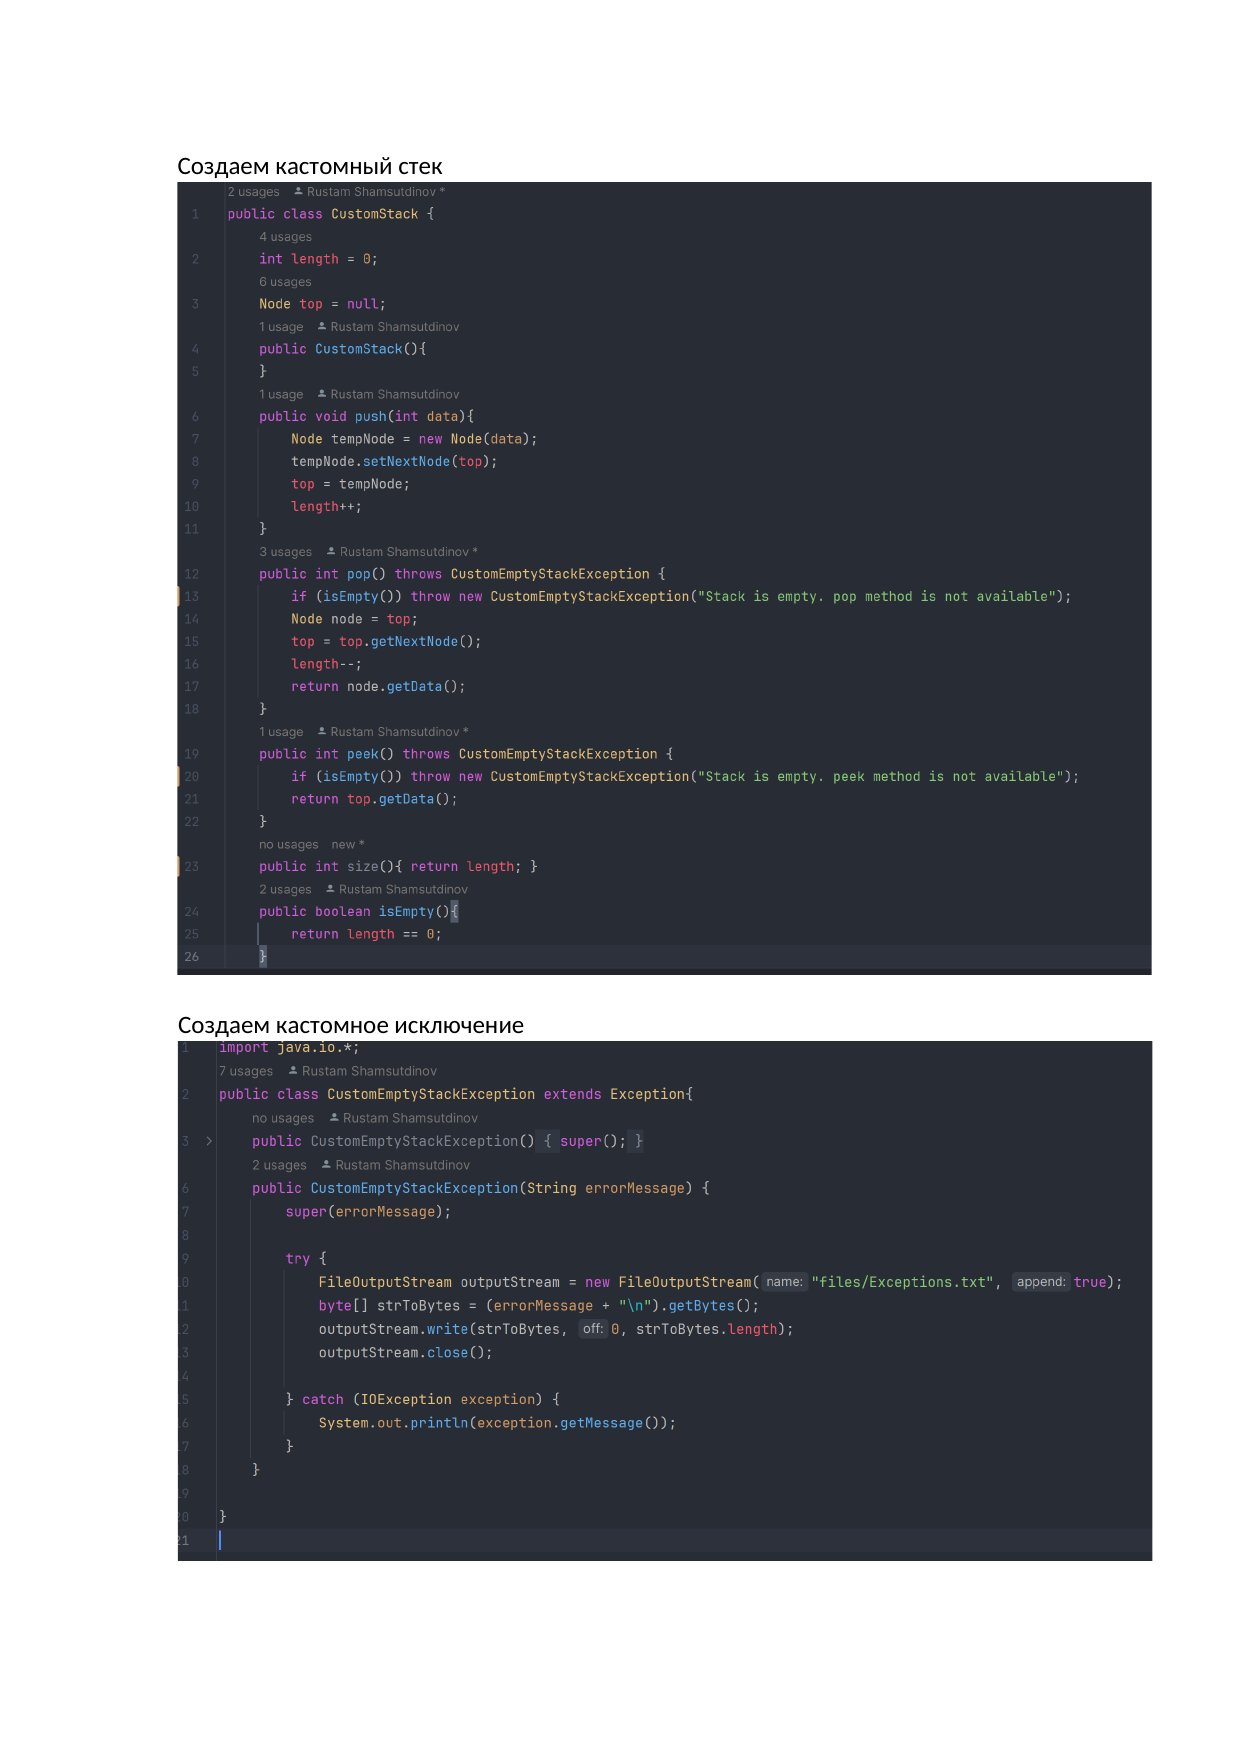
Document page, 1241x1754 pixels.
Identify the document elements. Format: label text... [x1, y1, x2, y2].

picture [177, 1041, 1153, 1561]
text Создаем кастомный стек [177, 150, 1152, 181]
text Создаем кастомное исключение [178, 1009, 1152, 1039]
picture [177, 182, 1152, 975]
